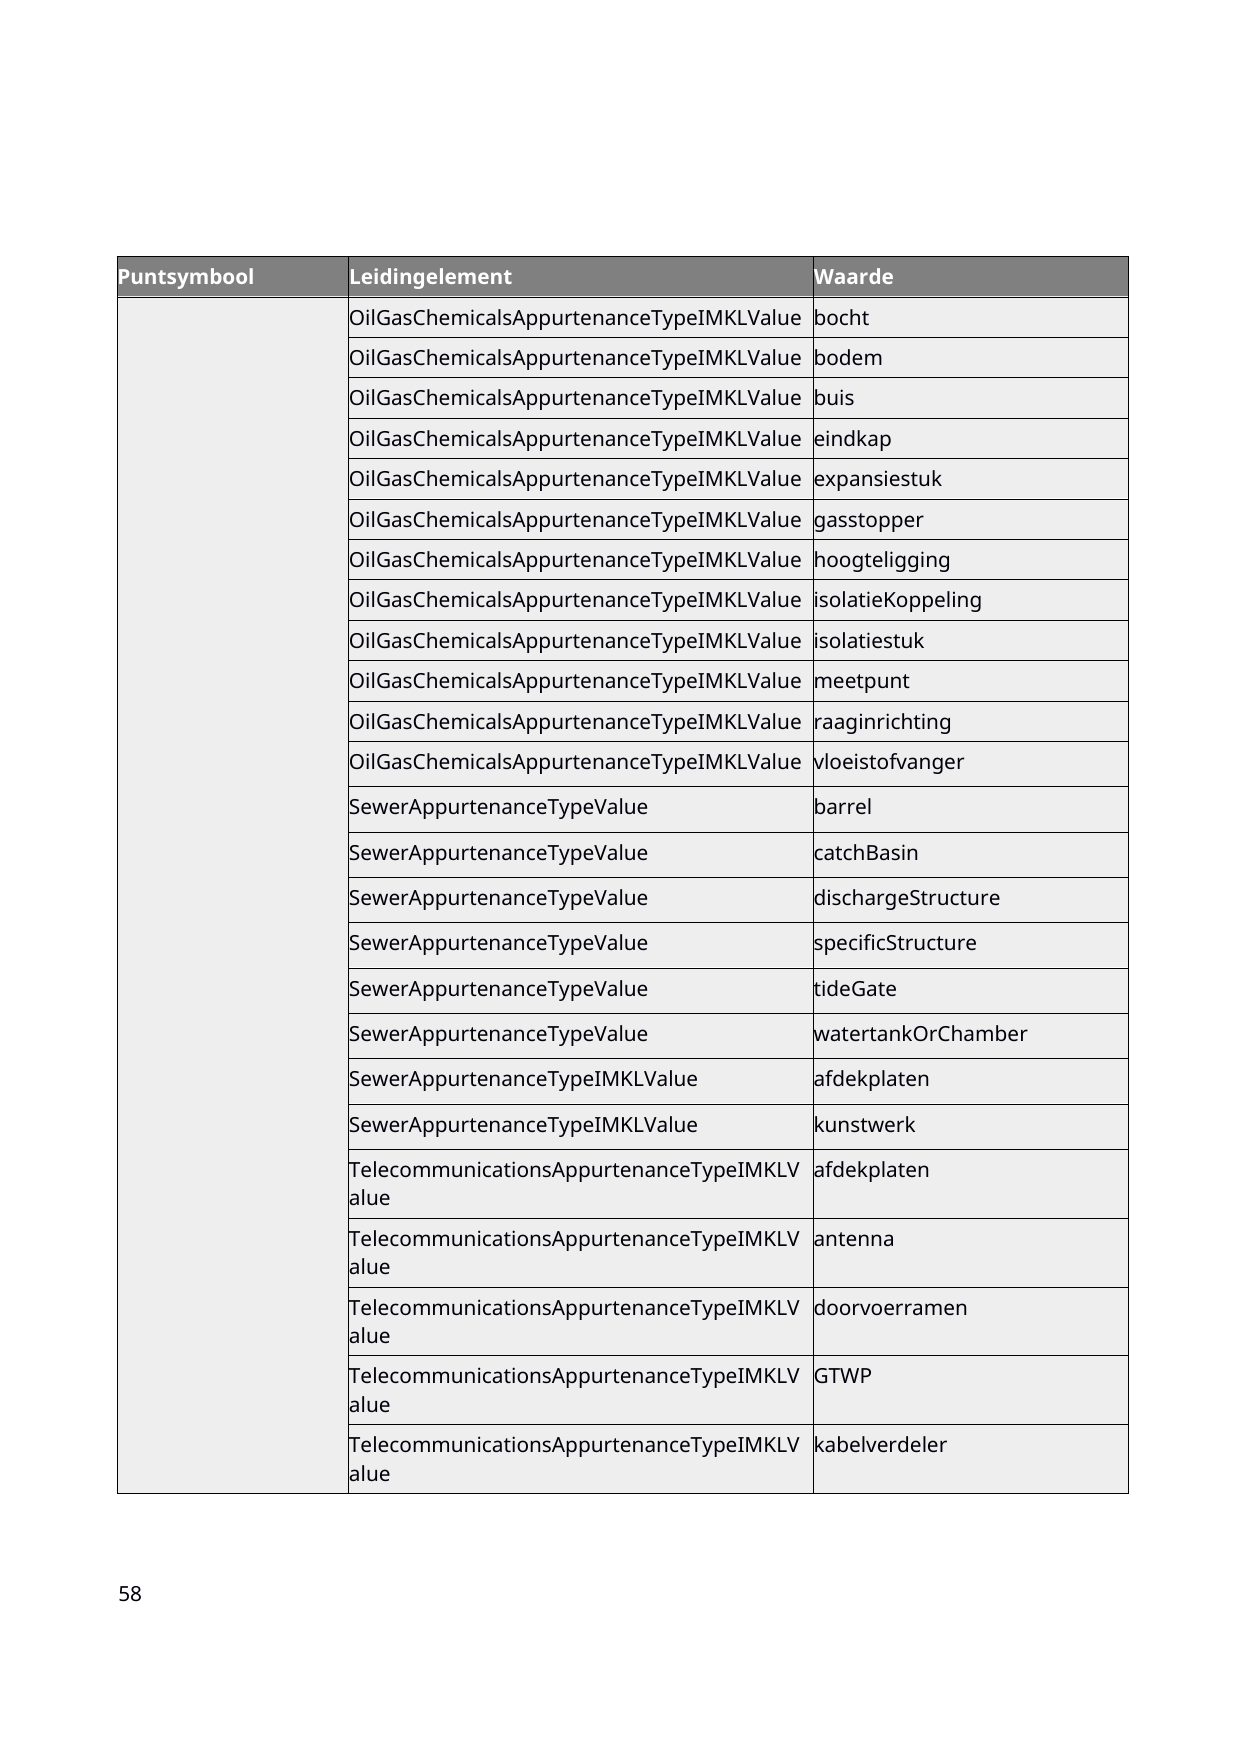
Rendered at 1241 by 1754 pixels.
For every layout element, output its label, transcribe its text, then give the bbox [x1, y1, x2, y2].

table_cell SewerAppurtenanceTypeValue [349, 878, 813, 922]
table_cell SewerAppurtenanceTypeValue [349, 969, 813, 1013]
table_cell bodem [814, 338, 1128, 377]
table_cell bocht [814, 298, 1128, 337]
table_cell kunstwerk [814, 1105, 1128, 1149]
table_cell OilGasChemicalsAppurtenanceTypeIMKLValue [349, 580, 813, 620]
table_cell buis [814, 378, 1128, 418]
table_cell isolatiestuk [814, 621, 1128, 660]
table_cell eindkap [814, 419, 1128, 458]
table_cell TelecommunicationsAppurtenanceTypeIMKLValue [349, 1356, 813, 1424]
table_cell hoogteligging [814, 540, 1128, 579]
table_cell tideGate [814, 969, 1128, 1013]
table_cell dischargeStructure [814, 878, 1128, 922]
table_cell antenna [814, 1219, 1128, 1286]
table_header Waarde [814, 257, 1128, 296]
table_cell OilGasChemicalsAppurtenanceTypeIMKLValue [349, 500, 813, 539]
table_cell TelecommunicationsAppurtenanceTypeIMKLValue [349, 1425, 813, 1493]
table_cell TelecommunicationsAppurtenanceTypeIMKLValue [349, 1288, 813, 1355]
table_cell SewerAppurtenanceTypeIMKLValue [349, 1105, 813, 1149]
table_cell SewerAppurtenanceTypeValue [349, 923, 813, 967]
table_cell afdekplaten [814, 1059, 1128, 1103]
table_cell OilGasChemicalsAppurtenanceTypeIMKLValue [349, 540, 813, 579]
table_cell SewerAppurtenanceTypeValue [349, 1014, 813, 1058]
table_cell afdekplaten [814, 1150, 1128, 1218]
table_cell OilGasChemicalsAppurtenanceTypeIMKLValue [349, 378, 813, 418]
table_cell isolatieKoppeling [814, 580, 1128, 620]
table_cell SewerAppurtenanceTypeValue [349, 787, 813, 832]
table_cell OilGasChemicalsAppurtenanceTypeIMKLValue [349, 621, 813, 660]
table_header Leidingelement [349, 257, 813, 296]
table_cell GTWP [814, 1356, 1128, 1424]
table_cell watertankOrChamber [814, 1014, 1128, 1058]
table_cell OilGasChemicalsAppurtenanceTypeIMKLValue [349, 298, 813, 337]
table_cell TelecommunicationsAppurtenanceTypeIMKLValue [349, 1150, 813, 1218]
table_cell raaginrichting [814, 702, 1128, 741]
table_cell OilGasChemicalsAppurtenanceTypeIMKLValue [349, 661, 813, 701]
table_cell catchBasin [814, 833, 1128, 877]
table_cell vloeistofvanger [814, 742, 1128, 786]
table_cell doorvoerramen [814, 1288, 1128, 1355]
table_cell OilGasChemicalsAppurtenanceTypeIMKLValue [349, 459, 813, 498]
table_cell gasstopper [814, 500, 1128, 539]
table_cell TelecommunicationsAppurtenanceTypeIMKLValue [349, 1219, 813, 1286]
table_cell SewerAppurtenanceTypeValue [349, 833, 813, 877]
table_cell OilGasChemicalsAppurtenanceTypeIMKLValue [349, 742, 813, 786]
table_cell barrel [814, 787, 1128, 832]
table_cell OilGasChemicalsAppurtenanceTypeIMKLValue [349, 419, 813, 458]
table_cell specificStructure [814, 923, 1128, 967]
table_cell OilGasChemicalsAppurtenanceTypeIMKLValue [349, 338, 813, 377]
table_header Puntsymbool [118, 257, 348, 296]
table_cell expansiestuk [814, 459, 1128, 498]
table_cell OilGasChemicalsAppurtenanceTypeIMKLValue [349, 702, 813, 741]
table_cell meetpunt [814, 661, 1128, 701]
table_cell SewerAppurtenanceTypeIMKLValue [349, 1059, 813, 1103]
table_cell kabelverdeler [814, 1425, 1128, 1493]
